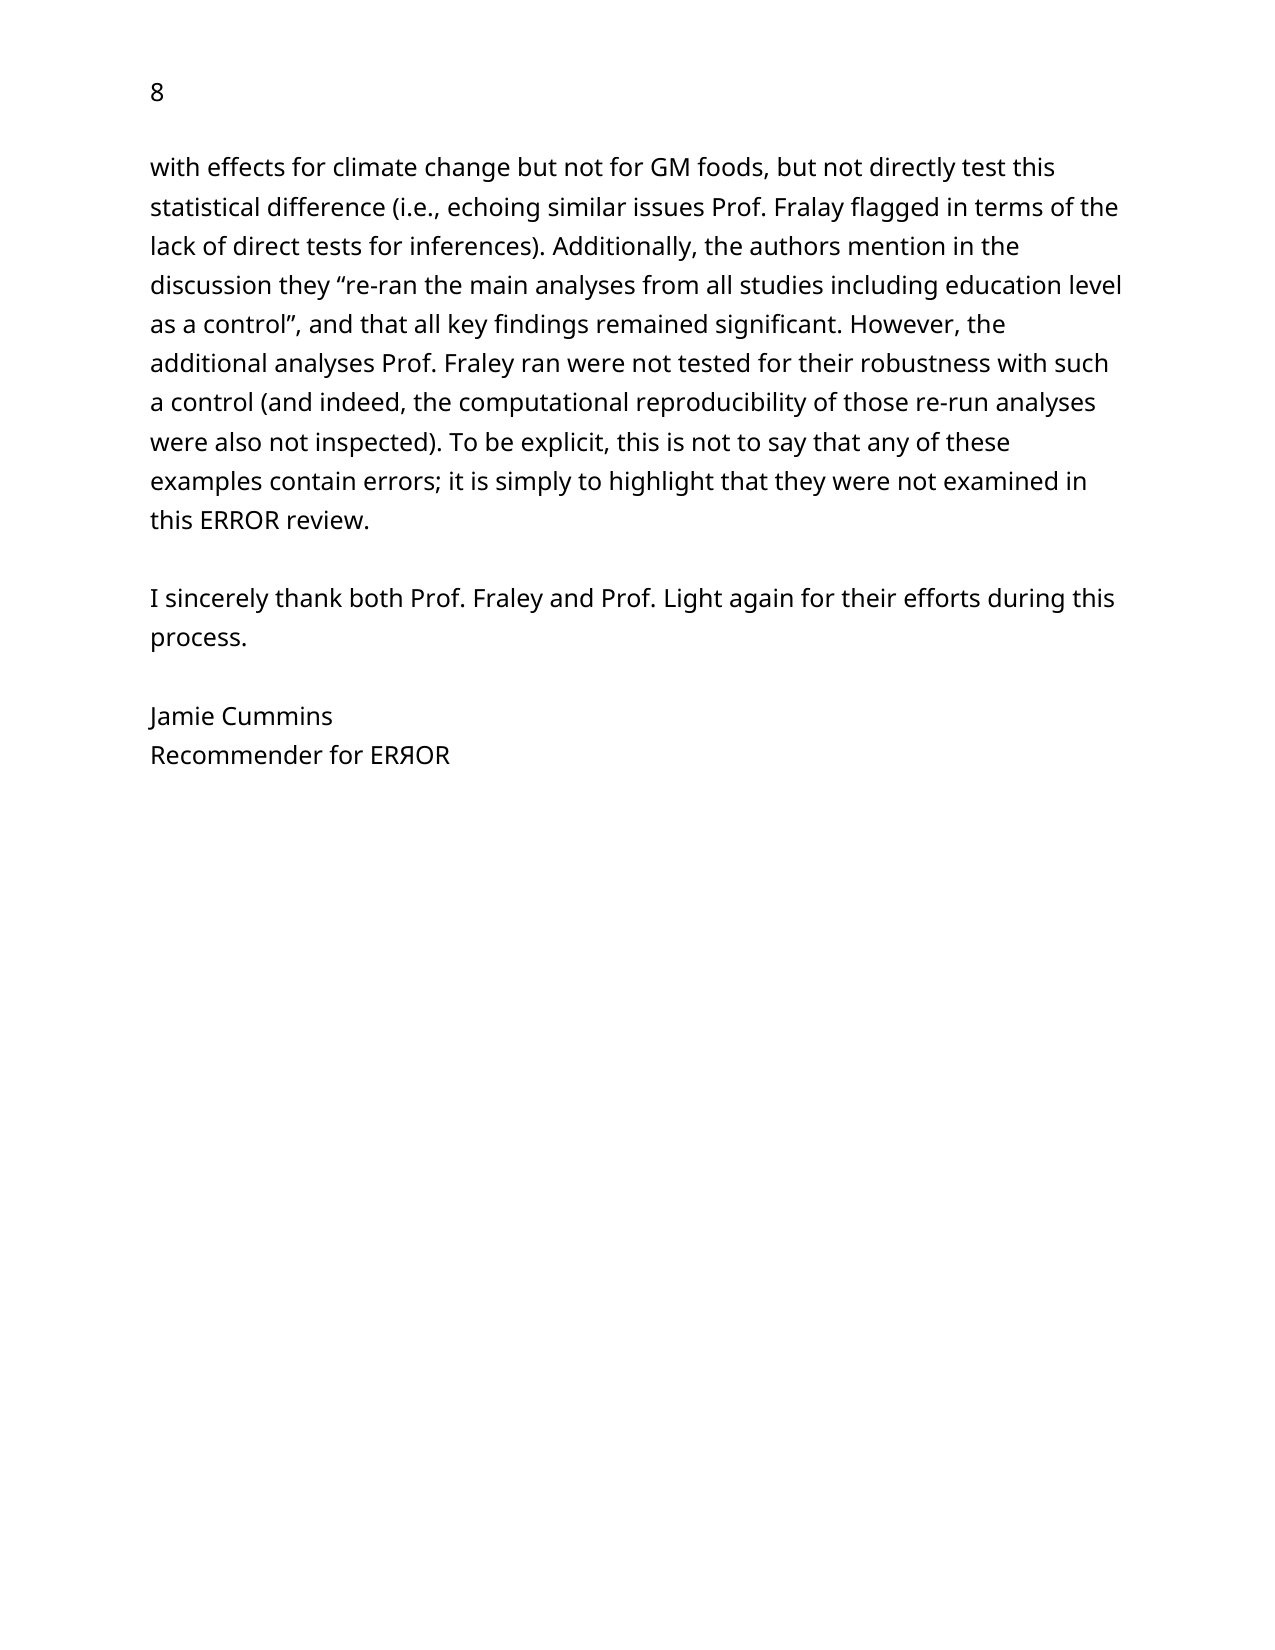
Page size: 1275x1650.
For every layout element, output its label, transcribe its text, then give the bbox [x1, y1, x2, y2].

text Recommender for ERЯOR [150, 737, 1125, 772]
text Jamie Cummins [150, 698, 1125, 732]
text I sincerely thank both Prof. Fraley and Prof. Light again for their efforts during this process. [150, 581, 1125, 654]
